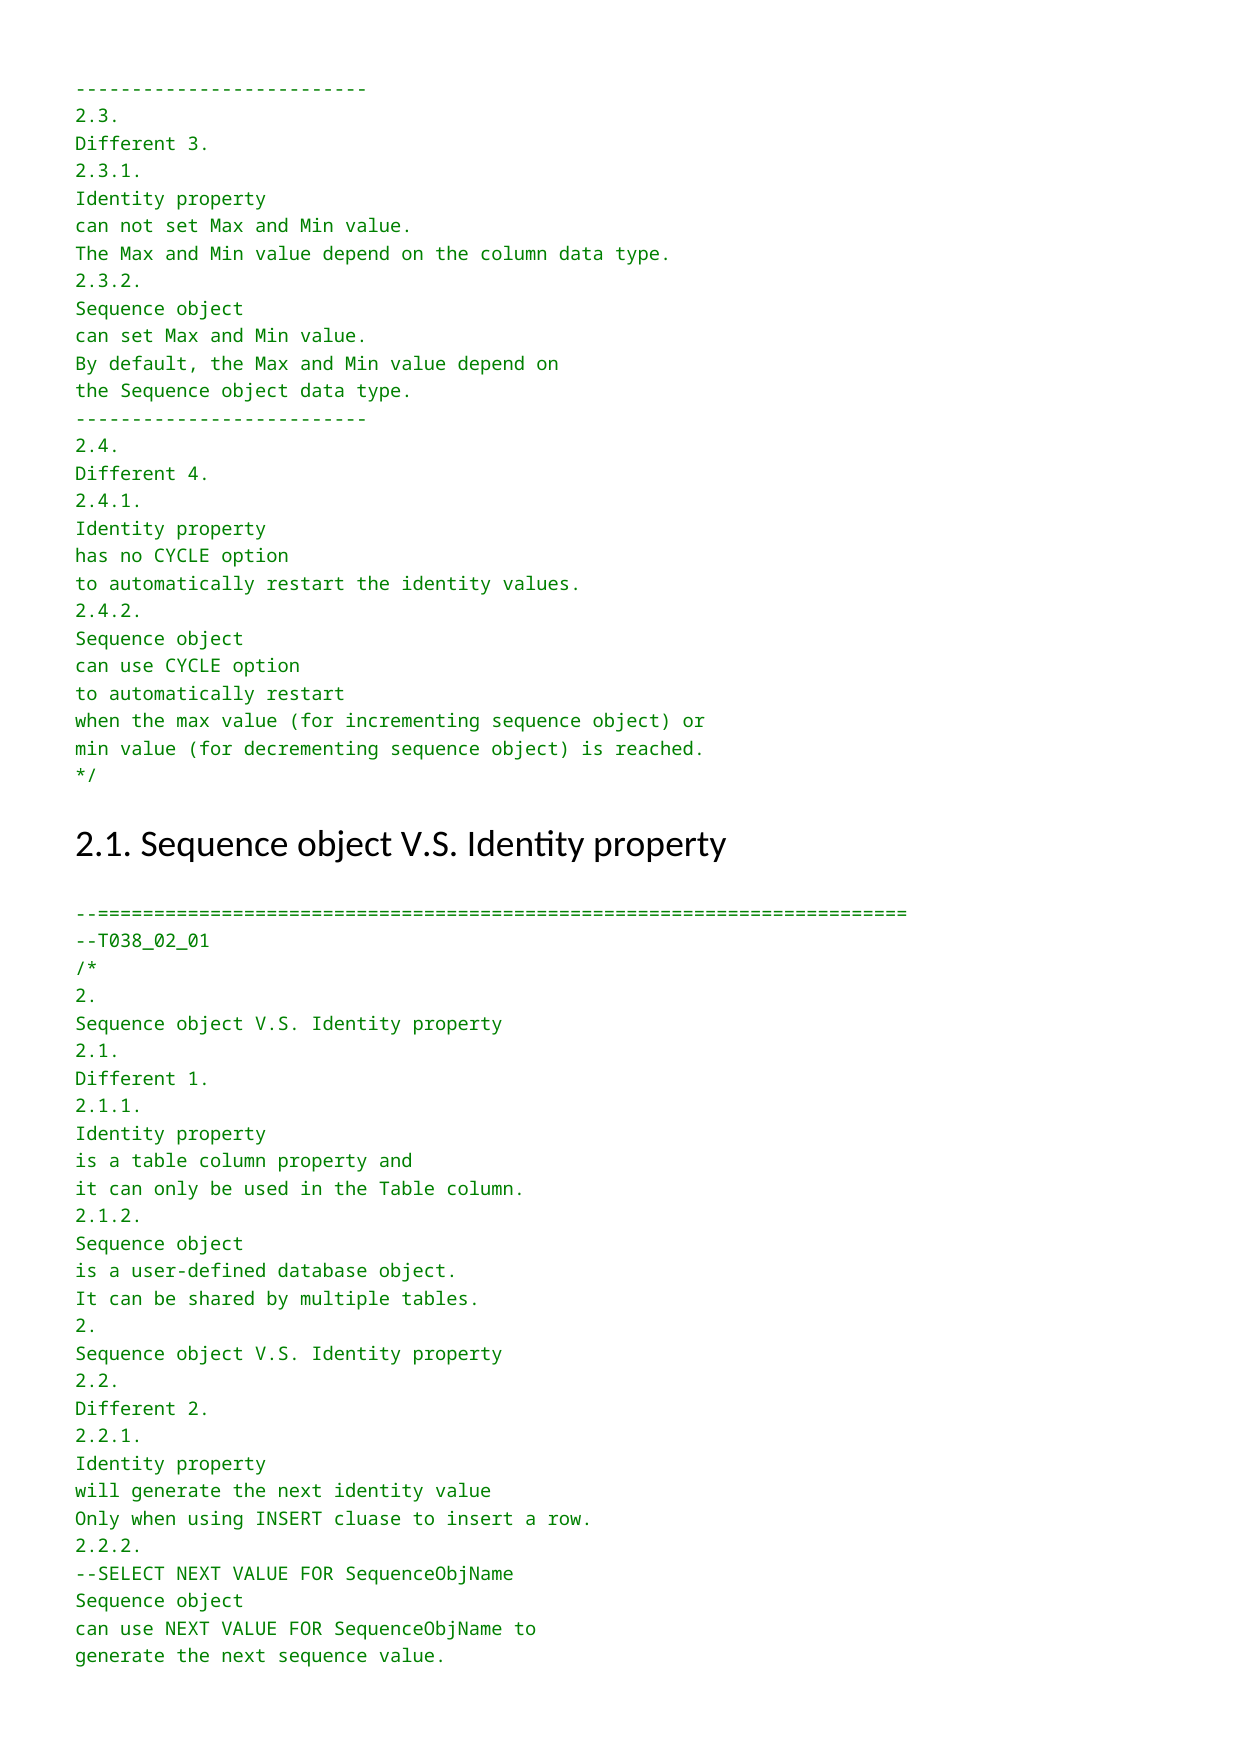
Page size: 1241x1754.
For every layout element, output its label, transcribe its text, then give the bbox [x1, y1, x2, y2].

text Identity property [75, 185, 1165, 211]
text the Sequence object data type. [75, 377, 1165, 403]
text 2.3. [75, 102, 1165, 128]
text 2.2.1. [75, 1422, 1165, 1448]
text 2.3.1. [75, 157, 1165, 183]
text can use CYCLE option [75, 652, 1165, 678]
text to automatically restart the identity values. [75, 570, 1165, 596]
text --T038_02_01 [75, 927, 1165, 953]
text Identity property [75, 1120, 1165, 1145]
text Sequence object [75, 1587, 1165, 1613]
text Sequence object V.S. Identity property [75, 1340, 1165, 1365]
text 2.4.1. [75, 487, 1165, 513]
text Sequence object [75, 1230, 1165, 1255]
text By default, the Max and Min value depend on [75, 350, 1165, 376]
text Sequence object [75, 295, 1165, 321]
text min value (for decrementing sequence object) is reached. [75, 735, 1165, 761]
text --======================================================================== [75, 900, 1165, 925]
text -------------------------- [75, 405, 1165, 431]
text Different 4. [75, 460, 1165, 486]
text 2.1. Sequence object V.S. Identity property [75, 820, 1165, 866]
text is a table column property and [75, 1147, 1165, 1173]
text to automatically restart [75, 680, 1165, 706]
text when the max value (for incrementing sequence object) or [75, 707, 1165, 733]
text 2.1.1. [75, 1092, 1165, 1118]
text It can be shared by multiple tables. [75, 1285, 1165, 1310]
text 2.2. [75, 1367, 1165, 1393]
text The Max and Min value depend on the column data type. [75, 240, 1165, 266]
text 2.2.2. [75, 1532, 1165, 1558]
text Identity property [75, 515, 1165, 541]
text Only when using INSERT cluase to insert a row. [75, 1505, 1165, 1530]
text Sequence object V.S. Identity property [75, 1010, 1165, 1035]
text 2.1. [75, 1037, 1165, 1063]
text 2.4.2. [75, 597, 1165, 623]
text 2. [75, 982, 1165, 1008]
text it can only be used in the Table column. [75, 1175, 1165, 1200]
text can use NEXT VALUE FOR SequenceObjName to [75, 1615, 1165, 1640]
text 2.1.2. [75, 1202, 1165, 1228]
text can not set Max and Min value. [75, 212, 1165, 238]
text -------------------------- [75, 75, 1165, 101]
text Different 2. [75, 1395, 1165, 1420]
text Sequence object [75, 625, 1165, 651]
text generate the next sequence value. [75, 1642, 1165, 1668]
text Different 3. [75, 130, 1165, 156]
text --SELECT NEXT VALUE FOR SequenceObjName [75, 1560, 1165, 1585]
text has no CYCLE option [75, 542, 1165, 568]
text /* [75, 955, 1165, 980]
text */ [75, 762, 1165, 788]
text Identity property [75, 1450, 1165, 1475]
text Different 1. [75, 1065, 1165, 1090]
text 2.4. [75, 432, 1165, 458]
text is a user-defined database object. [75, 1257, 1165, 1283]
text 2. [75, 1312, 1165, 1338]
text 2.3.2. [75, 267, 1165, 293]
text can set Max and Min value. [75, 322, 1165, 348]
text will generate the next identity value [75, 1477, 1165, 1503]
